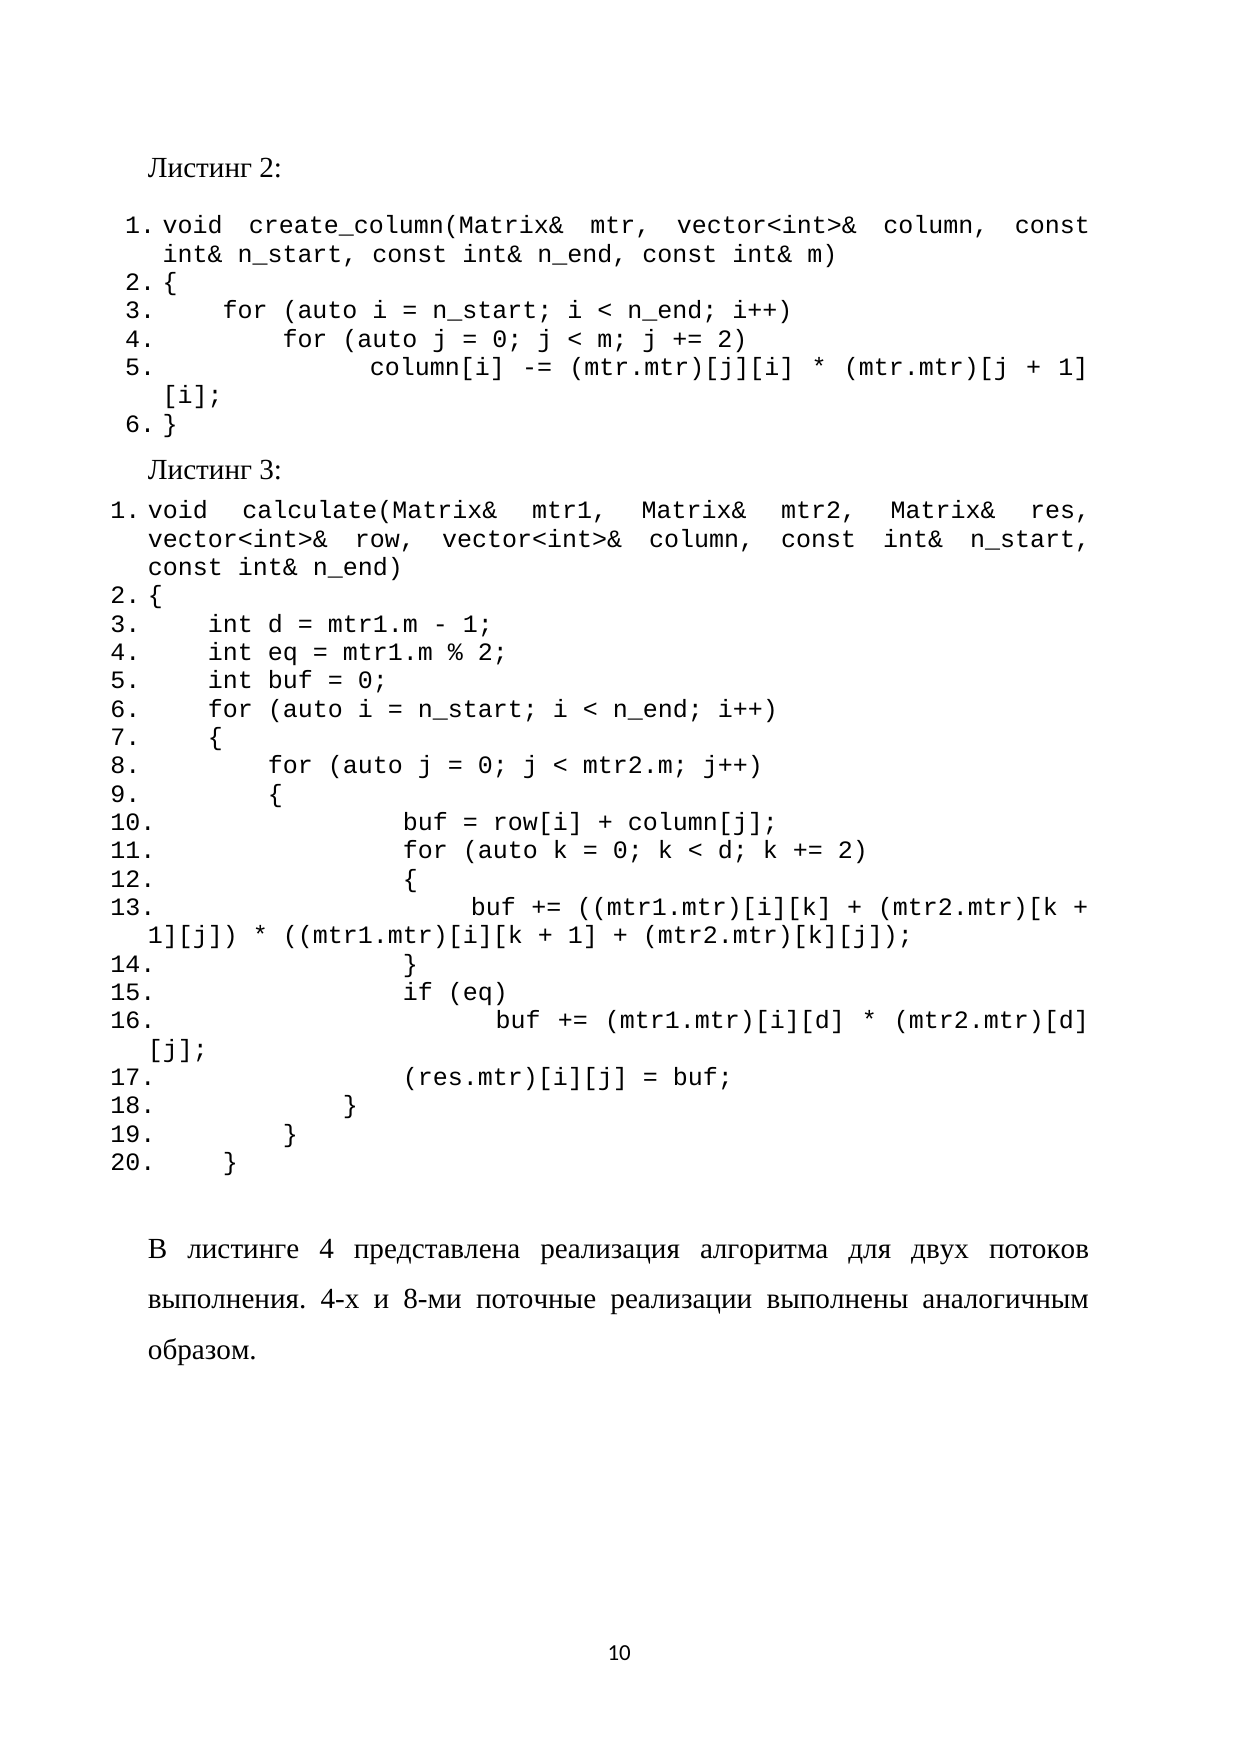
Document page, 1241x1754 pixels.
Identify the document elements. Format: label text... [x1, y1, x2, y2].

text В листинге 4 представлена реализация алгоритма для двух потоков выполнения. 4-х и 8-ми поточные реализации выполнены аналогичным образом. [148, 1231, 1090, 1366]
list int eq = mtr1.m % 2; [110, 640, 1090, 668]
list for (auto j = 0; j < m; j += 2) [125, 326, 1090, 354]
list for (auto i = n_start; i < n_end; i++) [110, 696, 1090, 725]
list { [110, 781, 1090, 810]
list } [110, 1150, 1090, 1178]
list (res.mtr)[i][j] = buf; [110, 1065, 1090, 1093]
list if (eq) [110, 980, 1090, 1008]
list buf += ((mtr1.mtr)[i][k] + (mtr2.mtr)[k + 1][j]) * ((mtr1.mtr)[i][k + 1] + (mtr2.mtr)[k][j]); [110, 895, 1090, 951]
list buf = row[i] + column[j]; [110, 810, 1090, 838]
list void create_column(Matrix& mtr, vector<int>& column, const int& n_start, const int& n_end, const int& m) [125, 213, 1090, 269]
list for (auto k = 0; k < d; k += 2) [110, 838, 1090, 866]
list for (auto j = 0; j < mtr2.m; j++) [110, 753, 1090, 781]
list column[i] -= (mtr.mtr)[j][i] * (mtr.mtr)[j + 1][i]; [125, 354, 1090, 411]
list void calculate(Matrix& mtr1, Matrix& mtr2, Matrix& res, vector<int>& row, vector<int>& column, const int& n_start, const int& n_end) [110, 498, 1090, 583]
list { [110, 866, 1090, 895]
list int d = mtr1.m - 1; [110, 611, 1090, 640]
list } [110, 951, 1090, 980]
text Листинг 3: [148, 452, 1090, 486]
list { [110, 725, 1090, 753]
list int buf = 0; [110, 668, 1090, 696]
list } [125, 411, 1090, 439]
list } [110, 1121, 1090, 1150]
list buf += (mtr1.mtr)[i][d] * (mtr2.mtr)[d][j]; [110, 1008, 1090, 1065]
list } [110, 1093, 1090, 1121]
list for (auto i = n_start; i < n_end; i++) [125, 298, 1090, 326]
list { [110, 583, 1090, 611]
list { [125, 269, 1090, 298]
text Листинг 2: [148, 150, 1090, 183]
